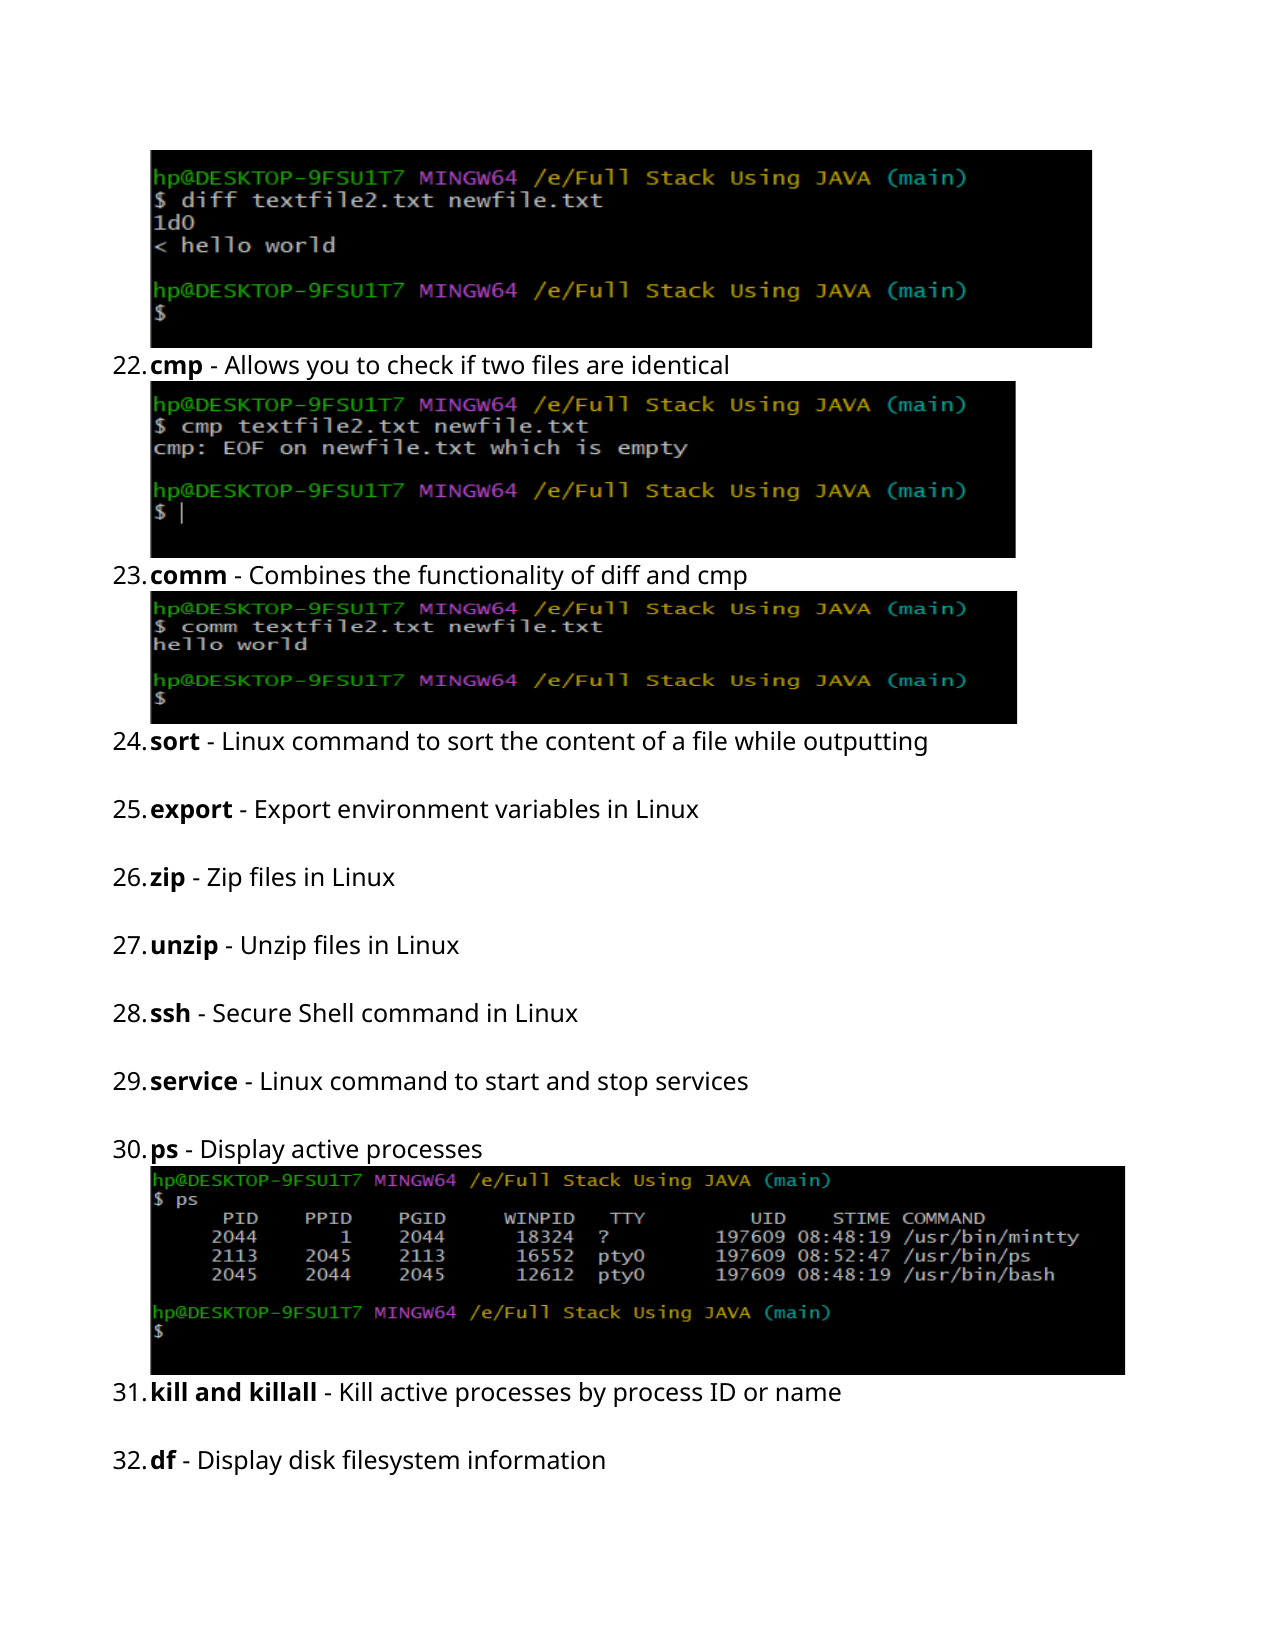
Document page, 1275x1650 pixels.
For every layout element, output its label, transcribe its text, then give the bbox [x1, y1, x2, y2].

list ps - Display active processes [112, 1132, 1125, 1166]
list zip - Zip files in Linux [112, 859, 1125, 893]
list unzip - Unzip files in Linux [112, 927, 1125, 962]
list sort - Linux command to sort the content of a file while outputting [112, 723, 1125, 757]
list comm - Combines the functionality of diff and cmp [112, 558, 1125, 592]
list df - Display disk filesystem information [112, 1443, 1125, 1477]
list ssh - Secure Shell command in Linux [112, 996, 1125, 1030]
list kill and killall - Kill active processes by process ID or name [112, 1375, 1125, 1409]
list cmp - Allows you to check if two files are identical [112, 347, 1125, 382]
picture [150, 591, 1018, 724]
picture [150, 150, 1093, 348]
picture [150, 1166, 1125, 1375]
picture [150, 381, 1016, 558]
list service - Linux command to start and stop services [112, 1064, 1125, 1098]
list export - Export environment variables in Linux [112, 791, 1125, 825]
